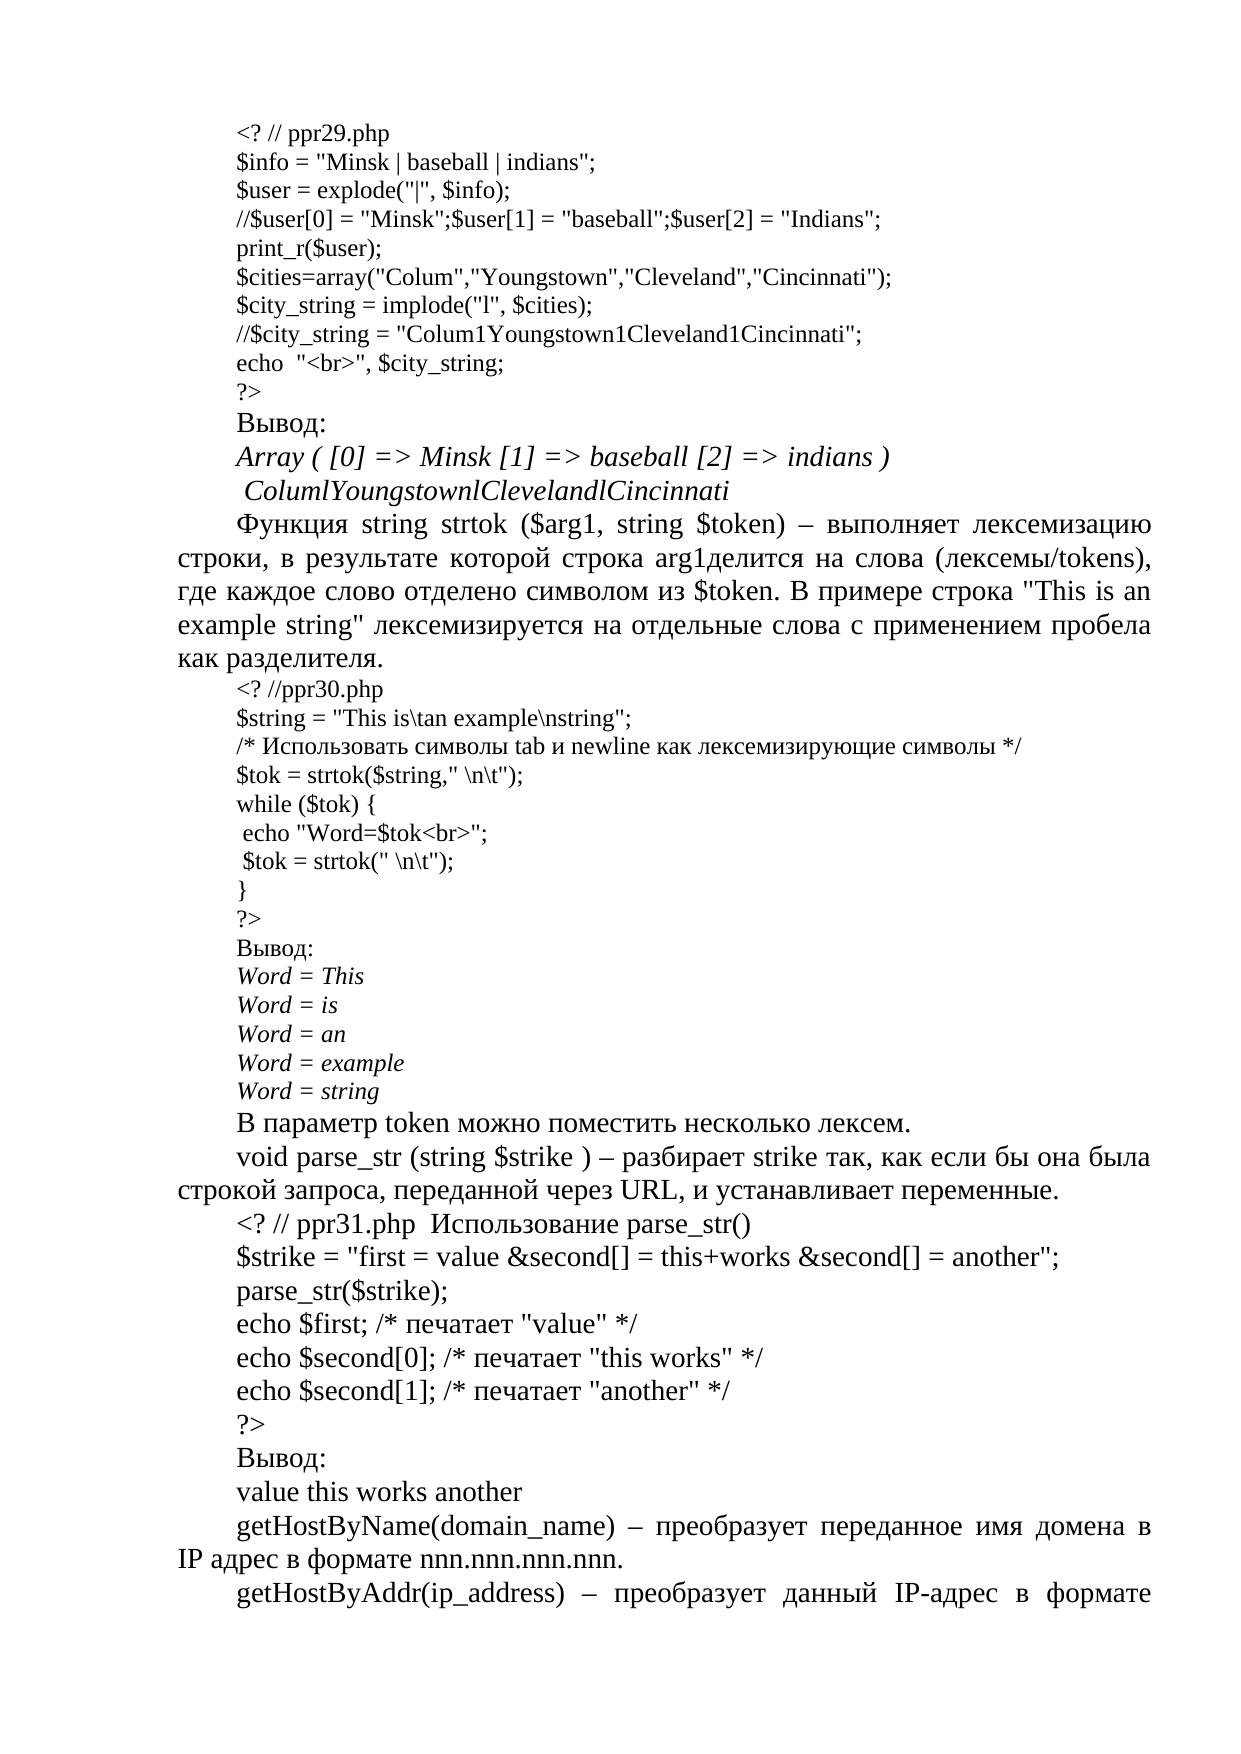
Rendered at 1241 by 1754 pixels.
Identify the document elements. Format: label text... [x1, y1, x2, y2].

text $strike = "first = value &second[] = this+works &second[] = another"; [177, 1239, 1152, 1273]
text ?> [177, 904, 1152, 933]
text Word = This [177, 961, 1152, 990]
text //$user[0] = "Minsk";$user[1] = "baseball";$user[2] = "Indians"; [177, 204, 1152, 233]
text getHostByName(domain_name) – преобразует переданное имя домена в IP адрес в формате nnn.nnn.nnn.nnn. [177, 1508, 1152, 1575]
text echo "Word=$tok<br>"; [177, 818, 1152, 846]
text Вывод: [177, 933, 1152, 961]
text $user = explode("|", $info); [177, 176, 1152, 204]
text ?> [177, 1407, 1152, 1441]
text Вывод: [177, 406, 1152, 439]
text parse_str($strike); [177, 1273, 1152, 1306]
text Word = is [177, 990, 1152, 1019]
text $info = "Minsk | baseball | indians"; [177, 147, 1152, 176]
text $tok = strtok(" \n\t"); [177, 846, 1152, 875]
text ?> [177, 377, 1152, 406]
text <? // ppr29.php [177, 118, 1152, 147]
text } [177, 875, 1152, 904]
text Вывод: [177, 1441, 1152, 1474]
text /* Использовать символы tab и newline как лексемизирующие символы */ [177, 731, 1152, 760]
text ColumlYoungstownlClevelandlCincinnati [177, 473, 1152, 506]
text Функция string strtok ($arg1, string $token) – выполняет лексемизацию строки, в результате которой строка arg1делится на слова (лексемы/tokens), где каждое слово отделено символом из $token. В примере строка "This is an example string" лексемизируeтся на отдельные слова с применением пробела как разделителя. [177, 506, 1152, 674]
text $tok = strtok($string," \n\t"); [177, 760, 1152, 789]
text //$city_string = "Colum1Youngstown1Cleveland1Cincinnati"; [177, 319, 1152, 348]
text while ($tok) { [177, 789, 1152, 818]
text $cities=array("Colum","Youngstown","Cleveland","Cincinnati"); [177, 262, 1152, 291]
text echo "<br>", $city_string; [177, 348, 1152, 377]
text echo $first; /* печатает "value" */ [177, 1306, 1152, 1340]
text $string = "This is\tan example\nstring"; [177, 703, 1152, 731]
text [177, 1575, 1152, 1608]
text Word = example [177, 1048, 1152, 1076]
text void parse_str (string $strike ) – разбирает strike так, как если бы она была строкой запроса, переданной через URL, и устанавливает переменные. [177, 1139, 1152, 1206]
text echo $second[0]; /* печатает "this works" */ [177, 1340, 1152, 1373]
text <? // ppr31.php Использование parse_str() [177, 1206, 1152, 1239]
text Word = an [177, 1019, 1152, 1048]
text В параметр token можно поместить несколько лексем. [177, 1105, 1152, 1139]
text echo $second[1]; /* печатает "another" */ [177, 1373, 1152, 1407]
text $city_string = implode("l", $cities); [177, 291, 1152, 319]
text print_r($user); [177, 233, 1152, 262]
text value this works another [177, 1474, 1152, 1508]
text <? //ppr30.php [177, 674, 1152, 703]
text Array ( [0] => Minsk [1] => baseball [2] => indians ) [177, 439, 1152, 473]
text Word = string [177, 1076, 1152, 1105]
